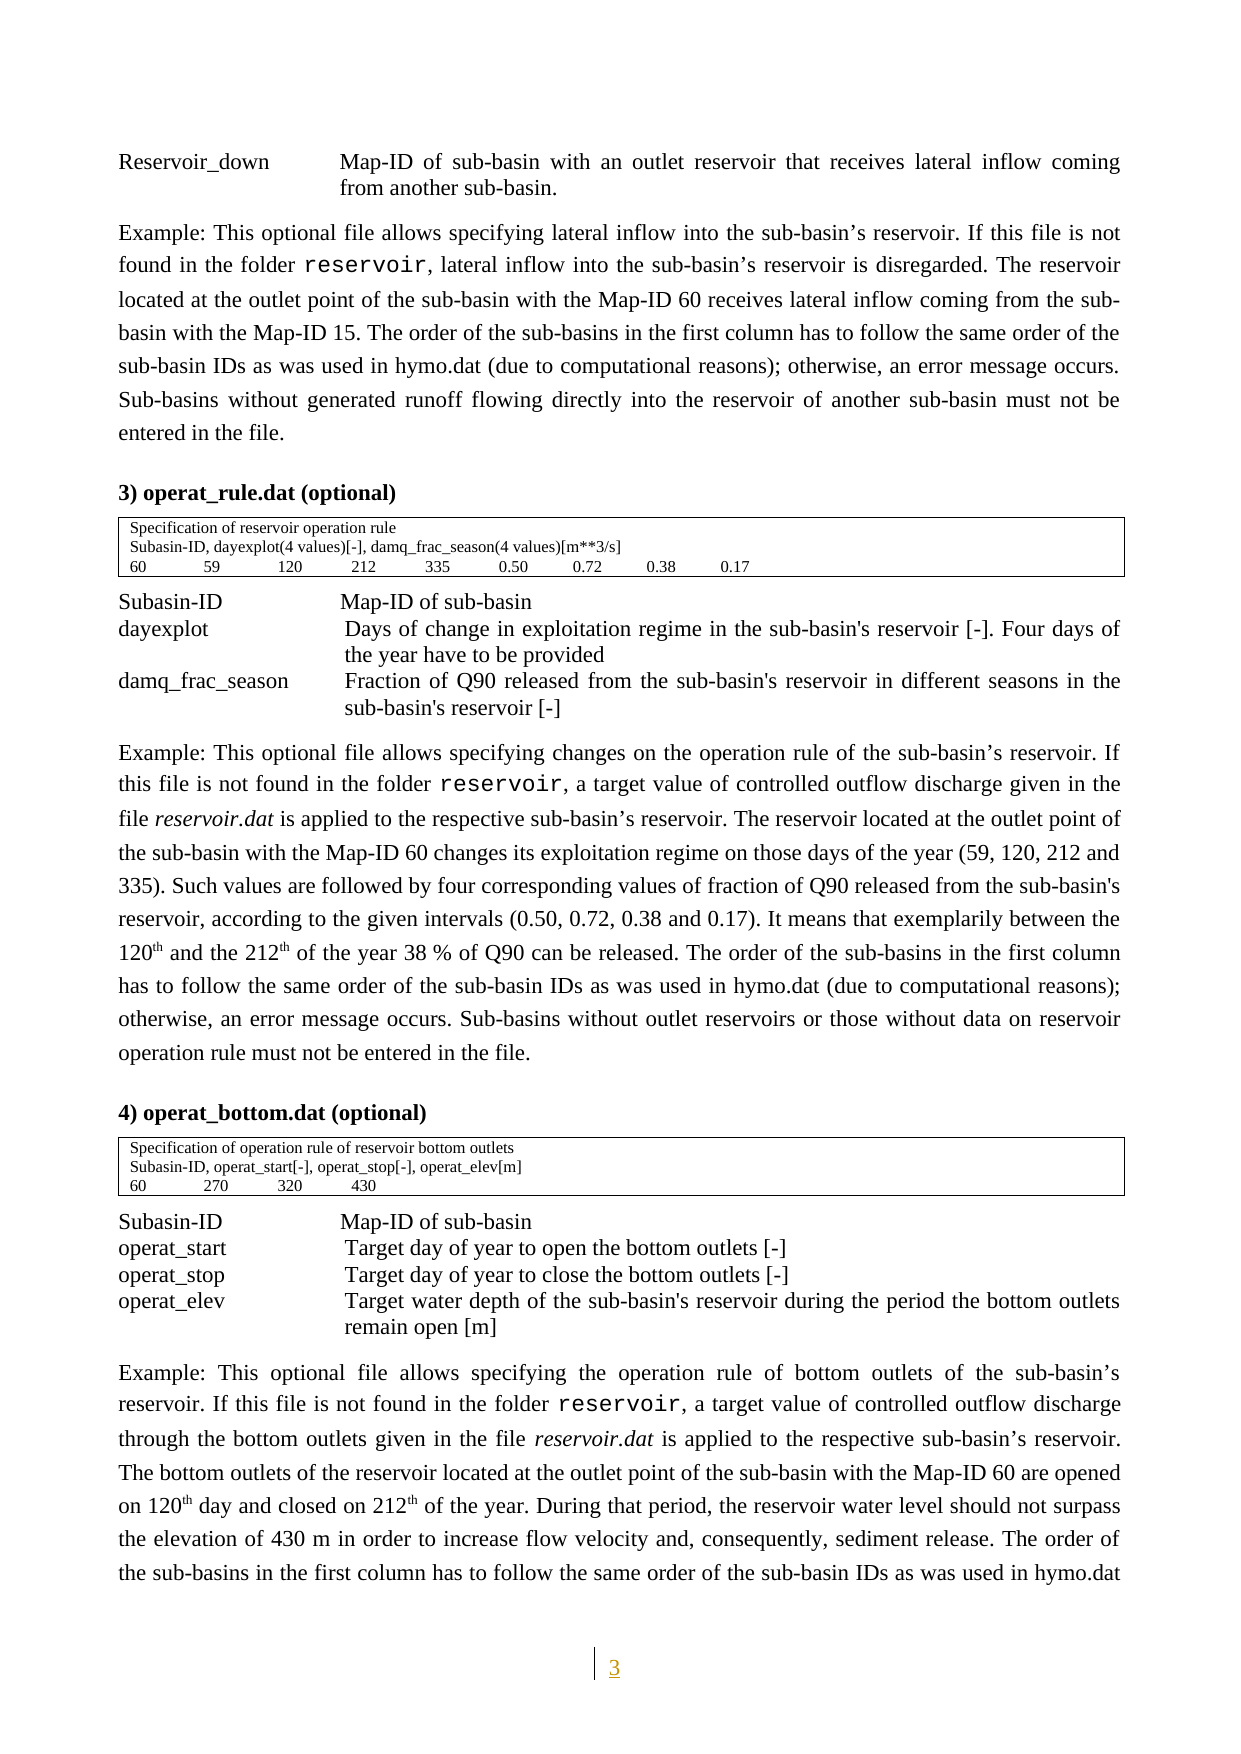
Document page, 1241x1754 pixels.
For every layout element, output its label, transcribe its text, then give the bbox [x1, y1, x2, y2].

text operat_start Target day of year to open the bottom outlets [-] [118, 1234, 1122, 1261]
text dayexplot Days of change in exploitation regime in the sub-basin's reservoir [-]. Four days of the year have to be provided [118, 615, 1122, 667]
text Subasin-ID Map-ID of sub-basin [118, 588, 1122, 615]
text Reservoir_down Map-ID of sub-basin with an outlet reservoir that receives lateral inflow coming from another sub-basin. [118, 148, 1122, 200]
text damq_frac_season Fraction of Q90 released from the sub-basin's reservoir in different seasons in the sub-basin's reservoir [-] [118, 667, 1122, 720]
text operat_stop Target day of year to close the bottom outlets [-] [118, 1261, 1122, 1287]
text 4) operat_bottom.dat (optional) [118, 1092, 1122, 1125]
table_header Specification of reservoir operation rule Subasin-ID, dayexplot(4 values)[-], damq_frac_season(4 values)[m**3/s] 60 59 120 212 335 0.50 0.72 0.38 0.17 [119, 518, 1124, 576]
text Subasin-ID Map-ID of sub-basin [118, 1208, 1122, 1234]
table_header Specification of operation rule of reservoir bottom outlets Subasin-ID, operat_start[-], operat_stop[-], operat_elev[m] 60 270 320 430 [119, 1138, 1124, 1195]
text Example: This optional file allows specifying lateral inflow into the sub-basin’s reservoir. If this file is not found in the folder reservoir, lateral inflow into the sub-basin’s reservoir is disregarded. The reservoir located at the outlet point of the sub-basin with the Map-ID 60 receives lateral inflow coming from the sub-basin with the Map-ID 15. The order of the sub-basins in the first column has to follow the same order of the sub-basin IDs as was used in hymo.dat (due to computational reasons); otherwise, an error message occurs. Sub-basins without generated runoff flowing directly into the reservoir of another sub-basin must not be entered in the file. [118, 212, 1122, 446]
text Example: This optional file allows specifying changes on the operation rule of the sub-basin’s reservoir. If this file is not found in the folder reservoir, a target value of controlled outflow discharge given in the file reservoir.dat is applied to the respective sub-basin’s reservoir. The reservoir located at the outlet point of the sub-basin with the Map-ID 60 changes its exploitation regime on those days of the year (59, 120, 212 and 335). Such values are followed by four corresponding values of fraction of Q90 released from the sub-basin's reservoir, according to the given intervals (0.50, 0.72, 0.38 and 0.17). It means that exemplarily between the 120th and the 212th of the year 38 % of Q90 can be released. The order of the sub-basins in the first column has to follow the same order of the sub-basin IDs as was used in hymo.dat (due to computational reasons); otherwise, an error message occurs. Sub-basins without outlet reservoirs or those without data on reservoir operation rule must not be entered in the file. [118, 732, 1122, 1065]
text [118, 1352, 1122, 1585]
text 3) operat_rule.dat (optional) [118, 472, 1122, 505]
text operat_elev Target water depth of the sub-basin's reservoir during the period the bottom outlets remain open [m] [118, 1287, 1122, 1340]
